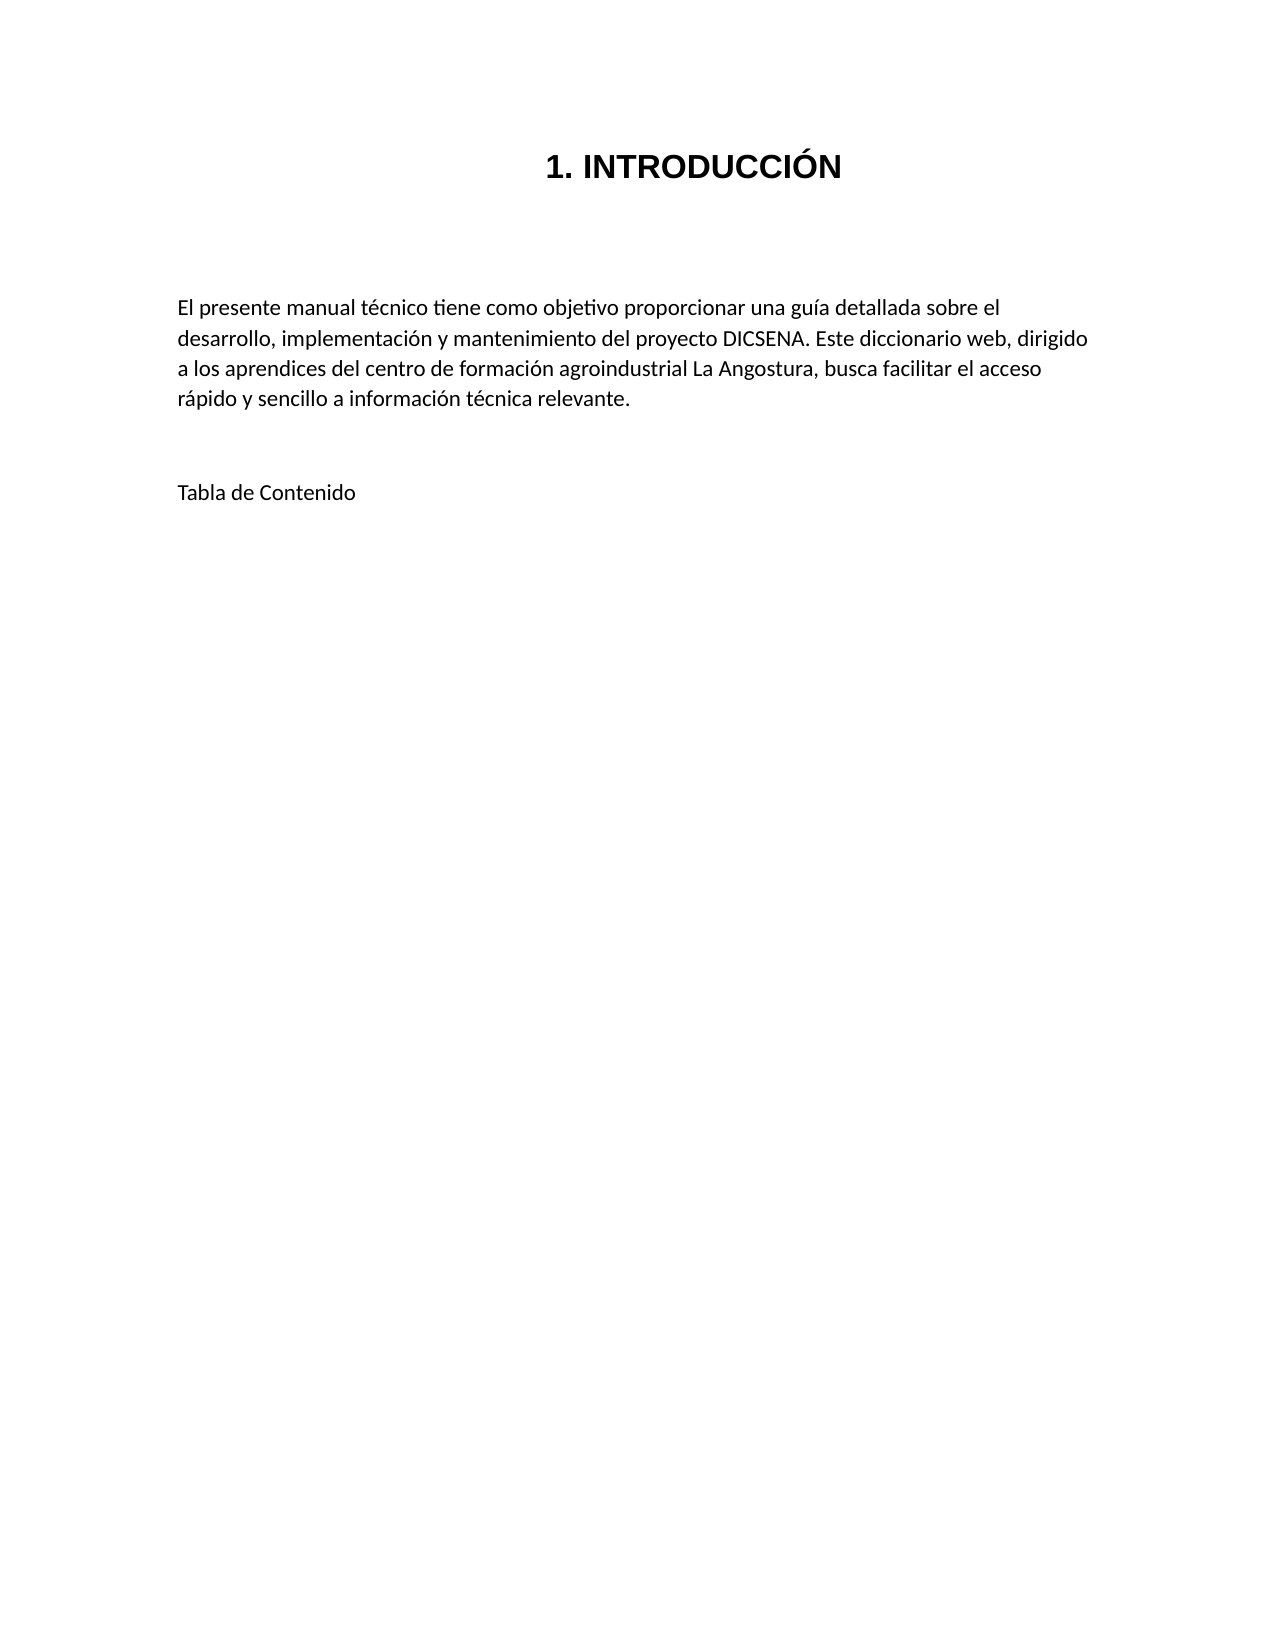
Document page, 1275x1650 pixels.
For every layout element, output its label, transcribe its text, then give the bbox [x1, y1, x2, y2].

text El presente manual técnico tiene como objetivo proporcionar una guía detallada sobre el desarrollo, implementación y mantenimiento del proyecto DICSENA. Este diccionario web, dirigido a los aprendices del centro de formación agroindustrial La Angostura, busca facilitar el acceso rápido y sencillo a información técnica relevante. [177, 293, 1098, 412]
text Tabla de Contenido [177, 478, 1098, 506]
list INTRODUCCIÓN [290, 148, 1098, 186]
